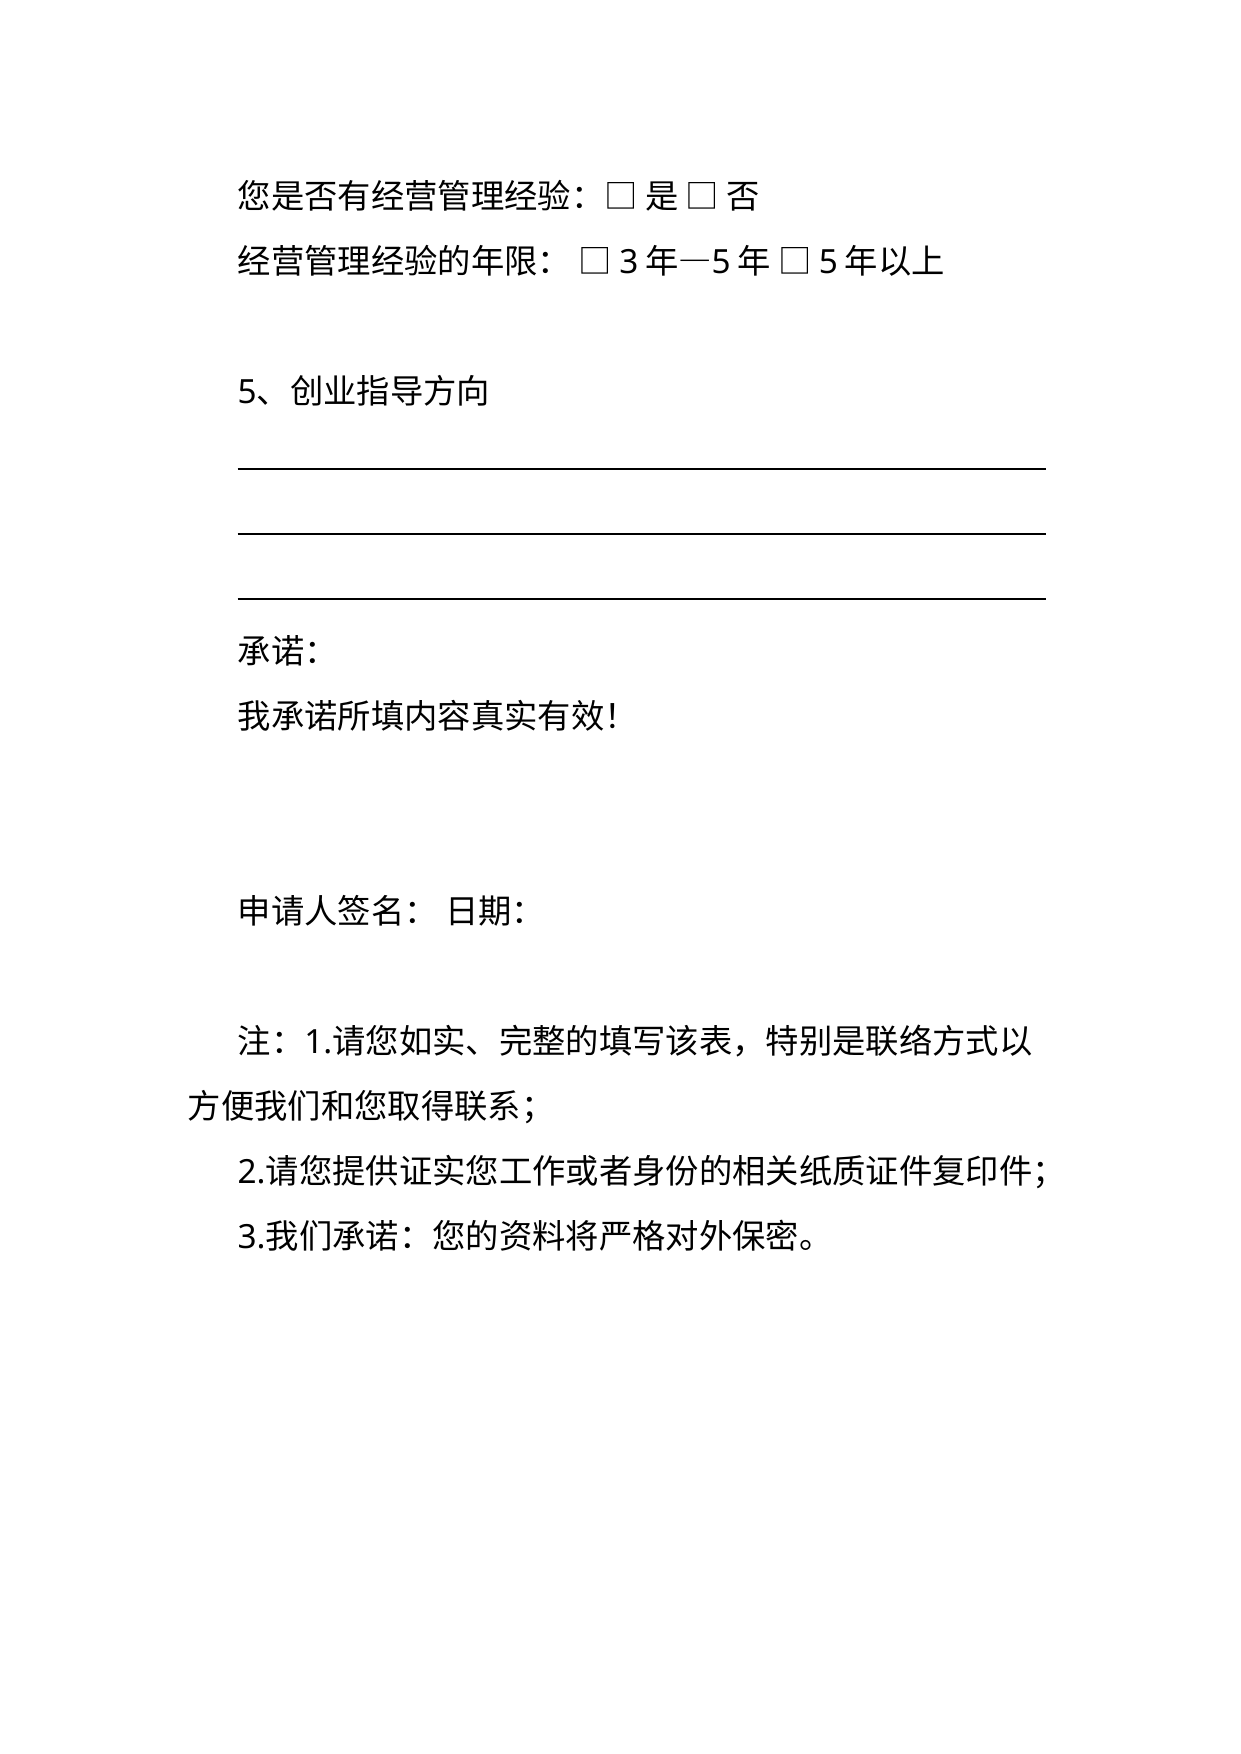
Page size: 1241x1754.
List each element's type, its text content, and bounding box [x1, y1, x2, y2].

text 5、创业指导方向 [187, 357, 1053, 422]
text 我承诺所填内容真实有效！ [187, 682, 1053, 747]
text 2.请您提供证实您工作或者身份的相关纸质证件复印件； [187, 1137, 1053, 1202]
text 承诺： [187, 617, 1053, 682]
text 您是否有经营管理经验：□ 是 □ 否 [187, 162, 1053, 227]
text 3.我们承诺：您的资料将严格对外保密。 [187, 1202, 1053, 1267]
text 注：1.请您如实、完整的填写该表，特别是联络方式以方便我们和您取得联系； [187, 1007, 1053, 1137]
text 经营管理经验的年限： □ 3年—5年 □ 5年以上 [187, 227, 1053, 292]
text 申请人签名： 日期： [187, 877, 1053, 942]
